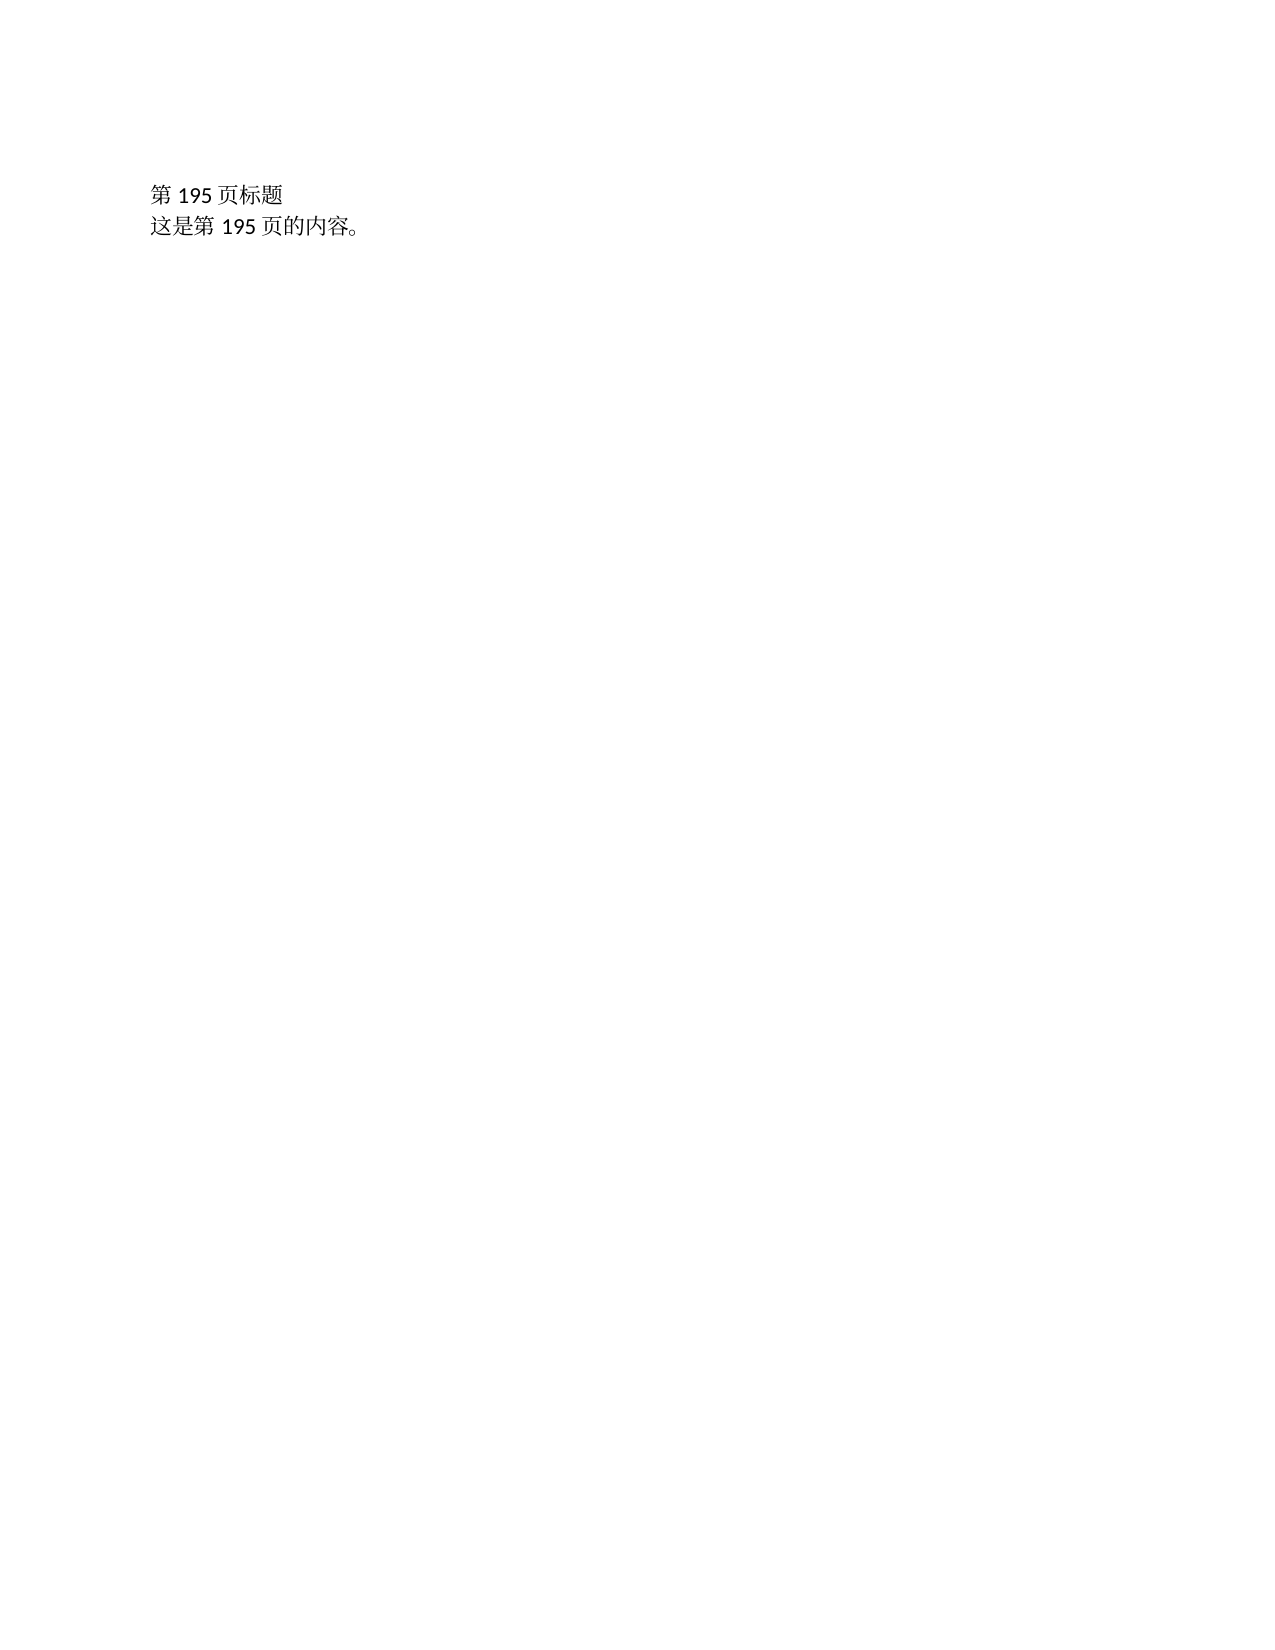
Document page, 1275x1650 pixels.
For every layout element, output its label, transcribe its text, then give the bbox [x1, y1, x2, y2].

text 这是第 195 页的内容。 [150, 218, 1125, 252]
